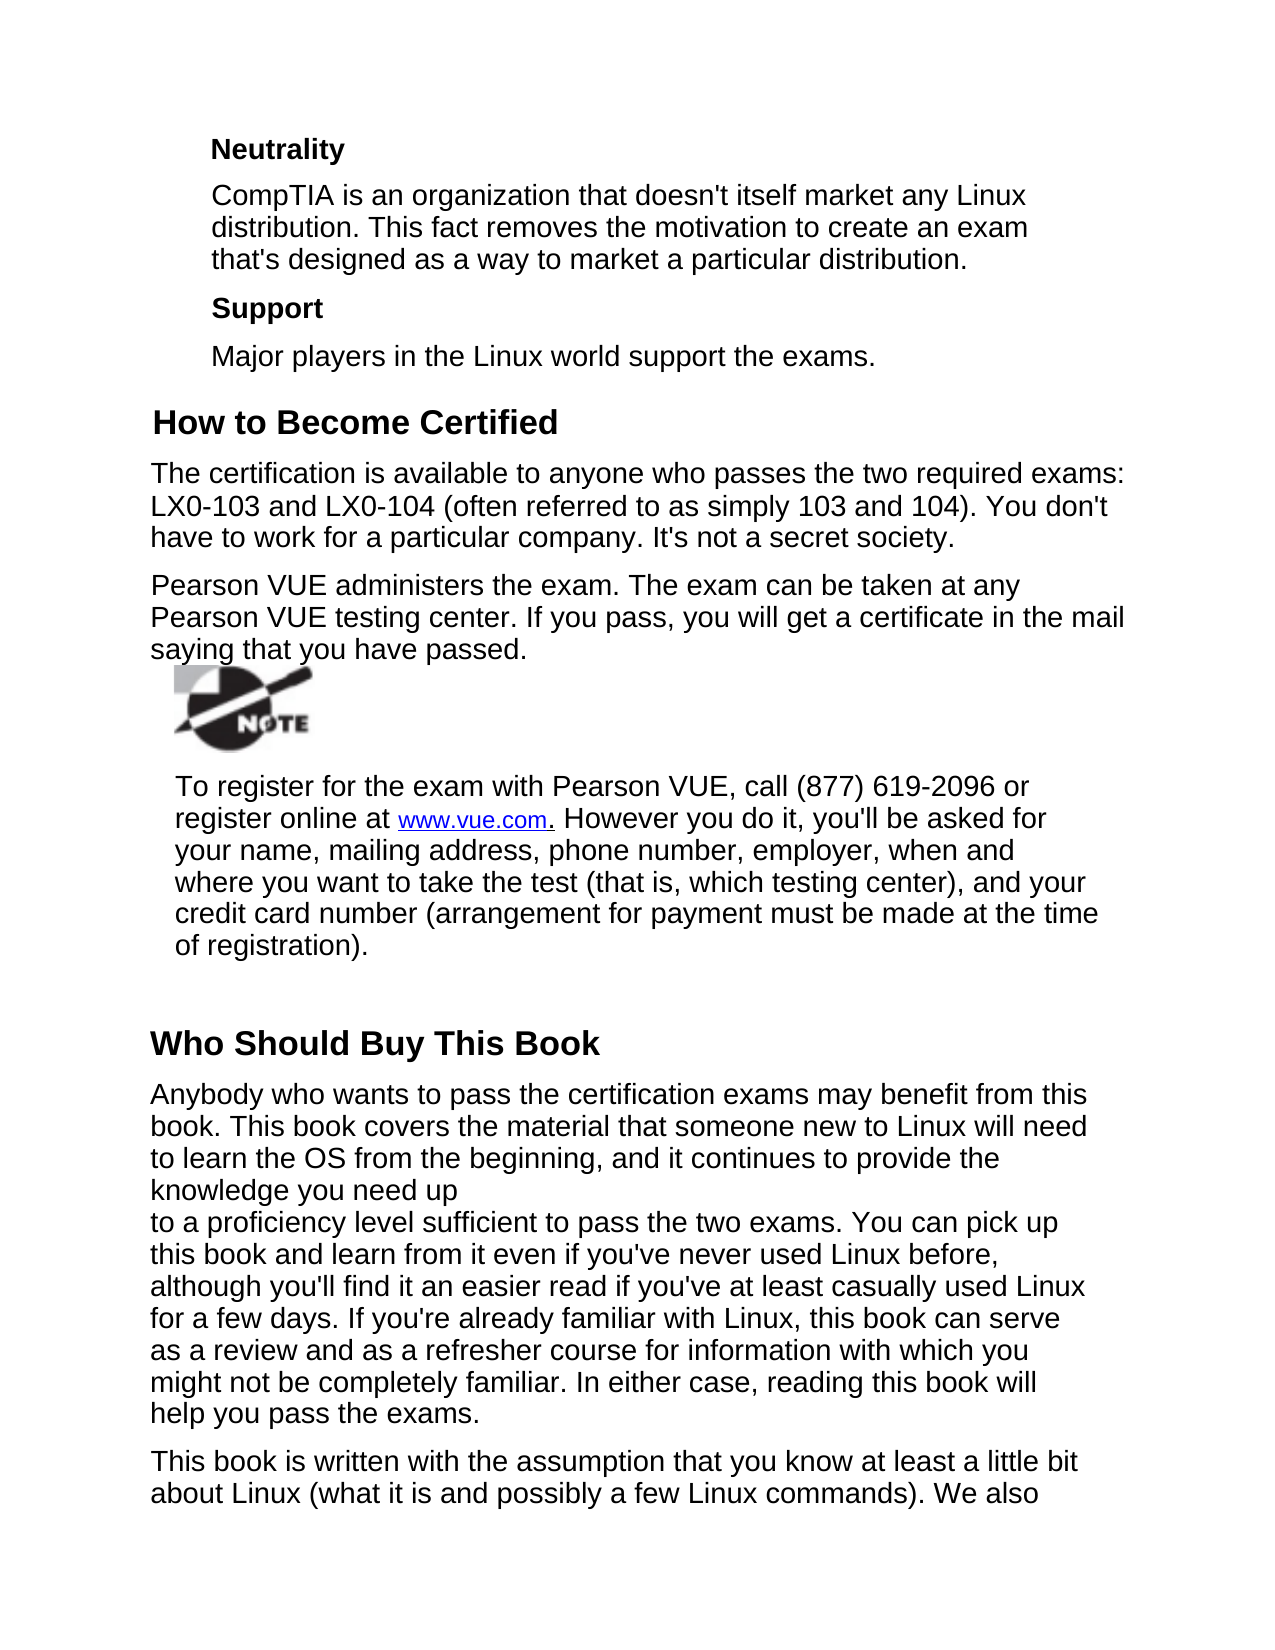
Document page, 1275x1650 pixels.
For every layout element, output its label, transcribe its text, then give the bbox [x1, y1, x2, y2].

text Major players in the Linux world support the exams. [211, 339, 1131, 373]
text Pearson VUE administers the exam. The exam can be taken at any Pearson VUE testing center. If you pass, you will get a certificate in the mail saying that you have passed. [150, 570, 1127, 665]
picture [173, 665, 315, 753]
text How to Become Certified [152, 402, 1131, 442]
text Who Should Buy This Book [150, 1023, 1131, 1062]
text The certification is available to anyone who passes the two required exams: LX0-103 and LX0-104 (often referred to as simply 103 and 104). You don't have to work for a particular company. It's not a secret society. [150, 458, 1130, 554]
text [150, 1446, 1126, 1509]
text Anybody who wants to pass the certification exams may benefit from this book. This book covers the material that someone new to Linux will need to learn the OS from the beginning, and it continues to provide the knowledge you need up [150, 1079, 1113, 1206]
text CompTIA is an organization that doesn't itself market any Linux distribution. This fact removes the motivation to create an exam that's designed as a way to market a particular distribution. [211, 180, 1052, 276]
text to a proficiency level sufficient to pass the two exams. You can pick up this book and learn from it even if you've never used Linux before, although you'll find it an easier read if you've at least casually used Linux for a few days. If you're already familiar with Linux, this book can serve as a review and as a refresher course for information with which you might not be completely familiar. In either case, reading this book will help you pass the exams. [150, 1207, 1092, 1430]
text Neutrality [210, 132, 1131, 166]
text To register for the exam with Pearson VUE, call (877) 619-2096 or register online at www.vue.com. However you do it, you'll be asked for your name, mailing address, phone number, employer, when and where you want to take the test (that is, which testing center), and your credit card number (arrangement for payment must be made at the time of registration). [174, 771, 1102, 962]
text Support [211, 291, 1131, 325]
